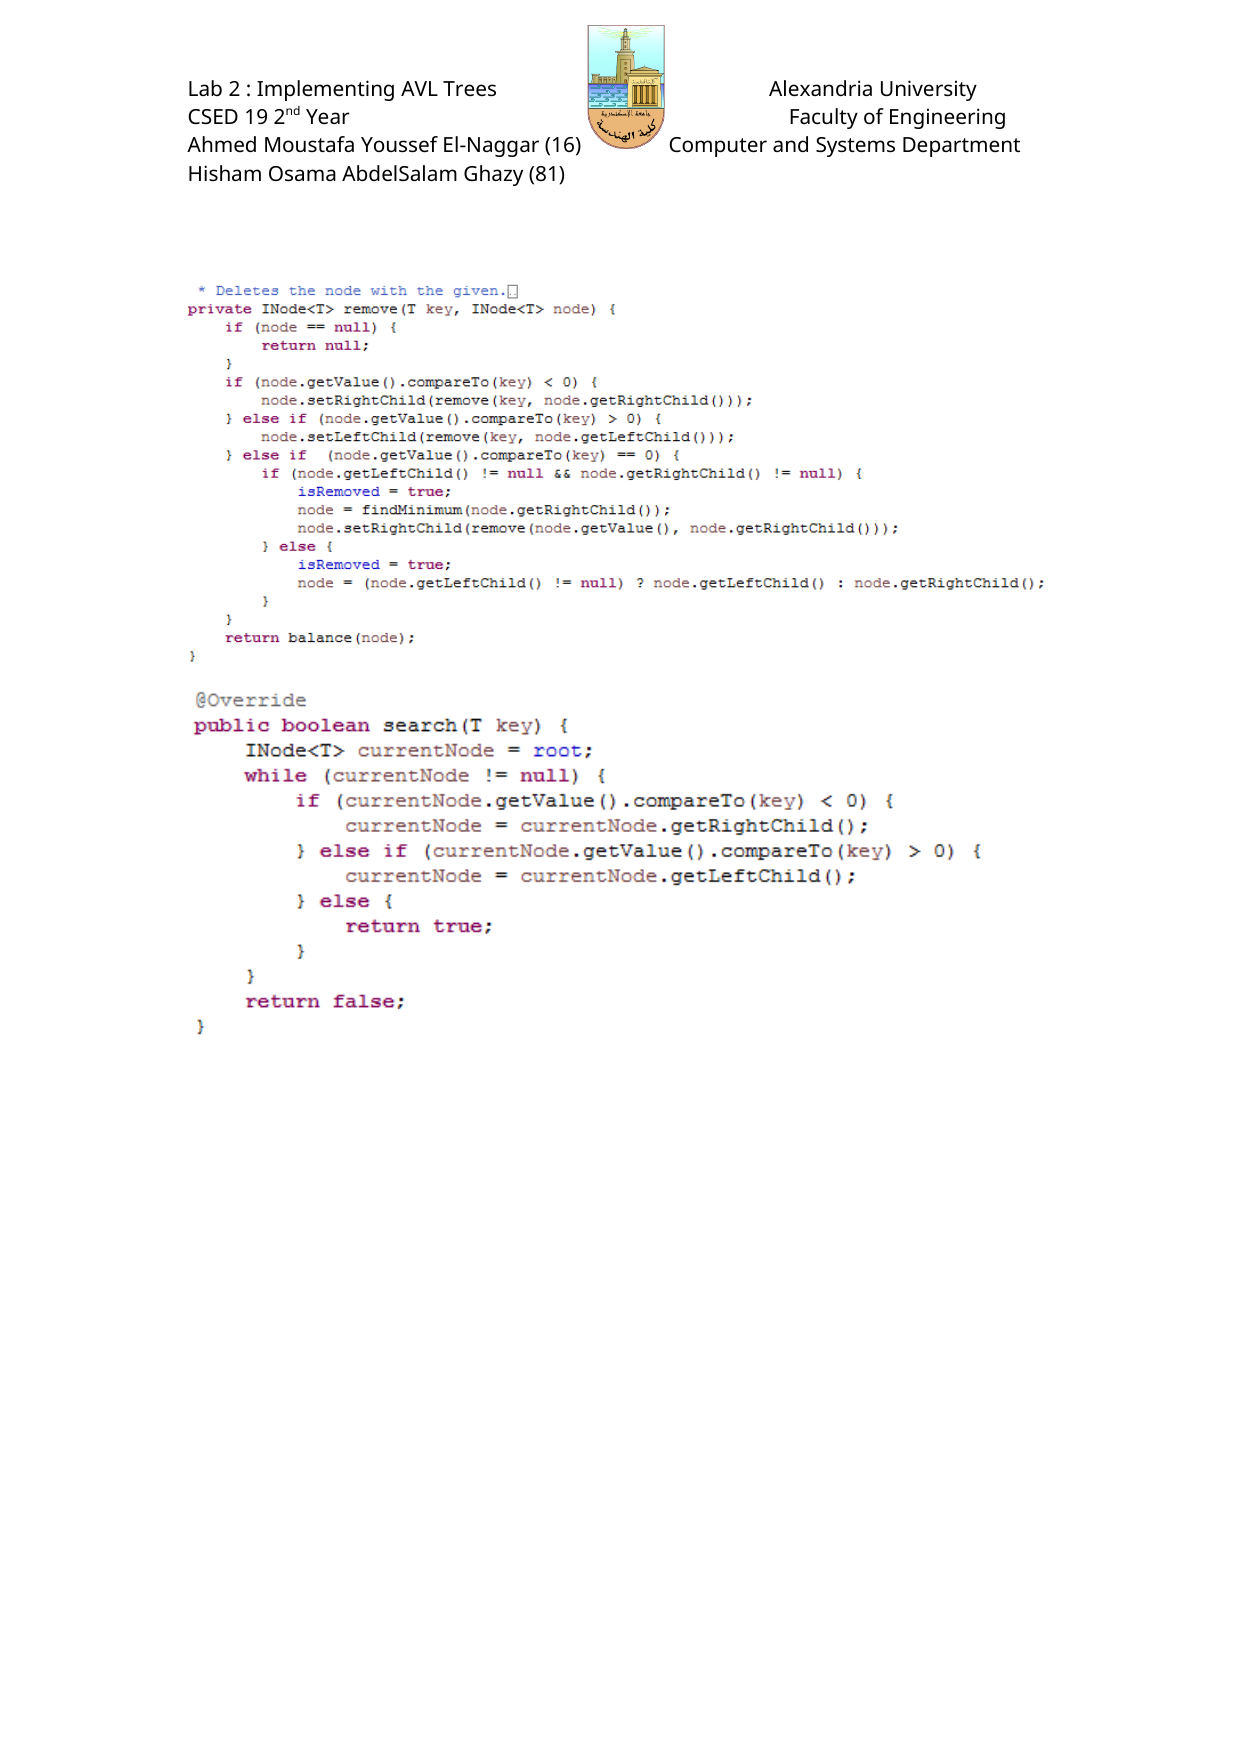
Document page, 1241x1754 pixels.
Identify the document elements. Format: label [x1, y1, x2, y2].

picture [187, 278, 1053, 665]
picture [187, 683, 993, 1050]
picture [587, 25, 665, 149]
